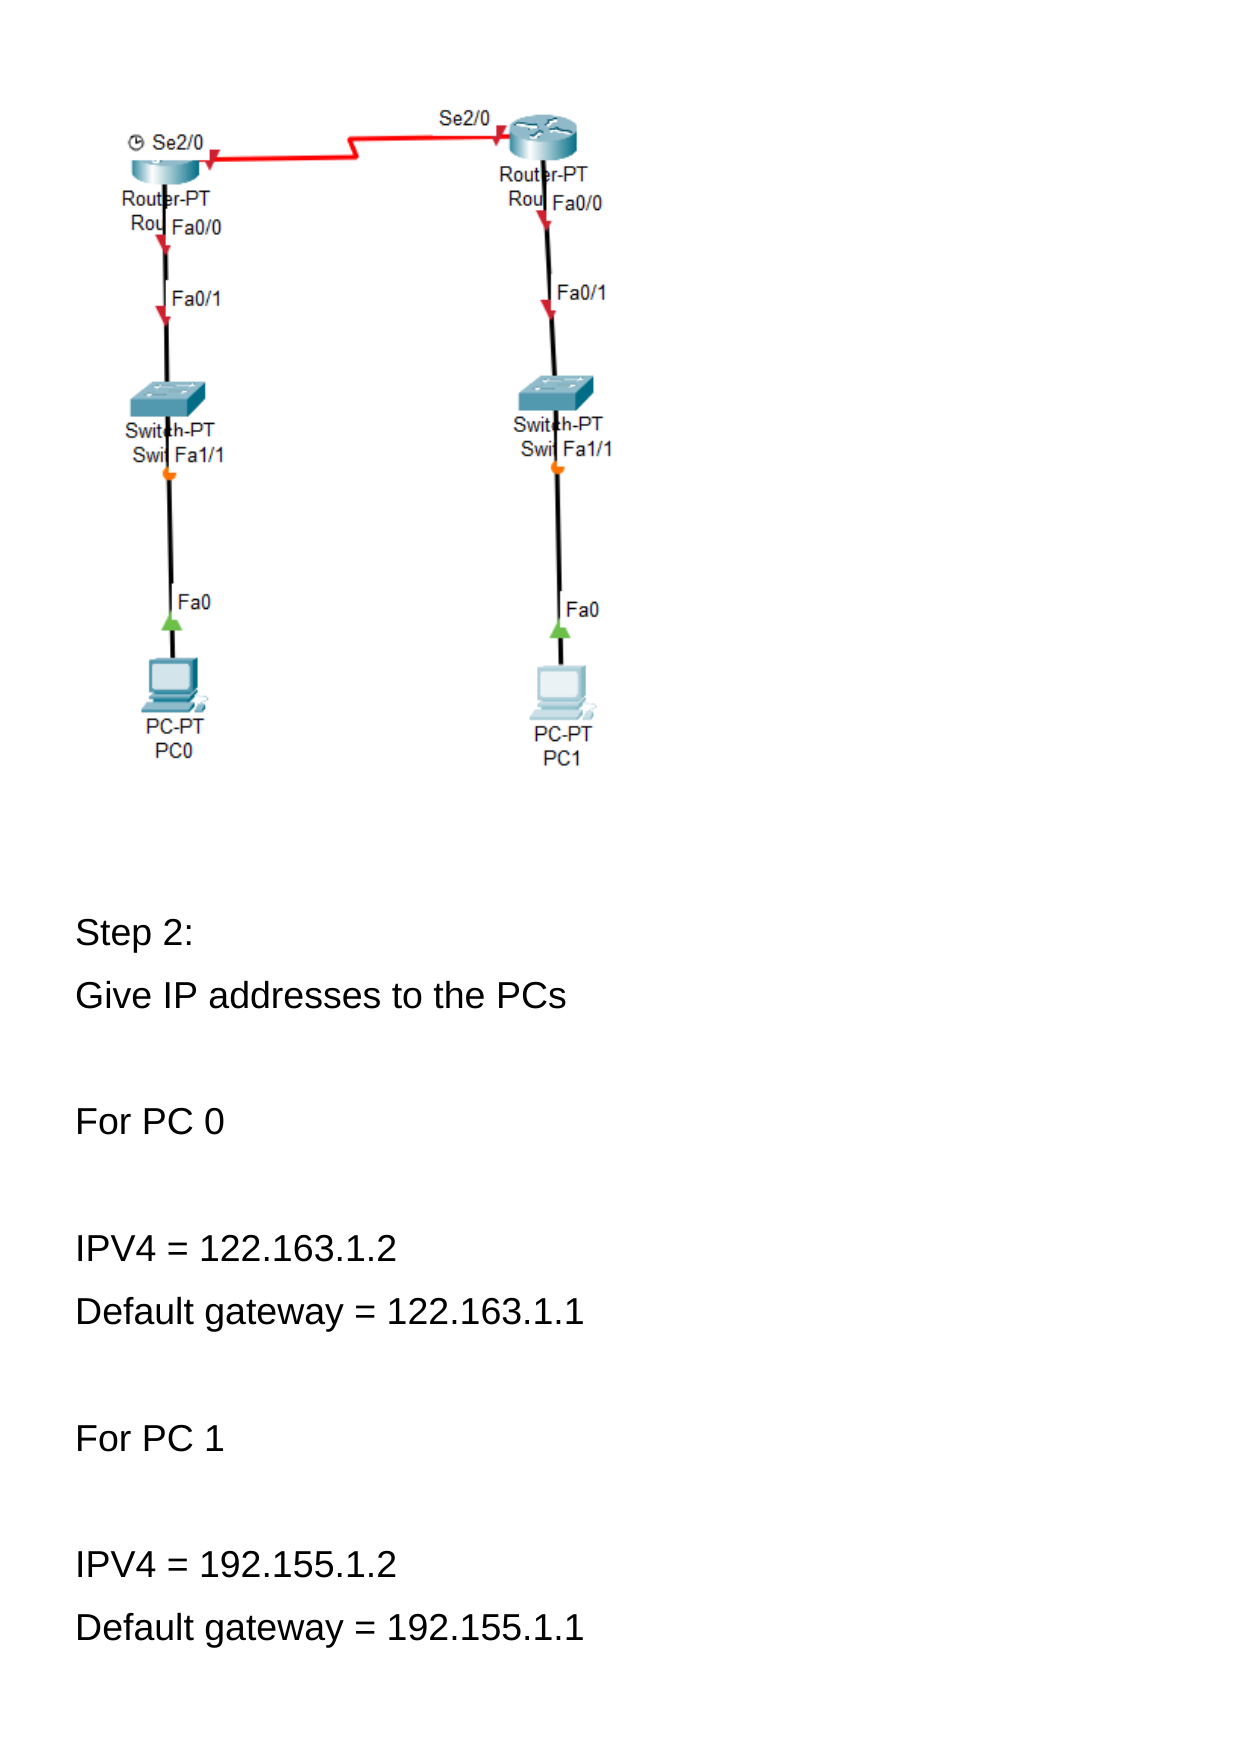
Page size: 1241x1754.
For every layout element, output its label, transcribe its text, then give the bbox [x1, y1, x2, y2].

text Default gateway = 122.163.1.1 [75, 1289, 1165, 1332]
text IPV4 = 122.163.1.2 [75, 1226, 1165, 1269]
text Default gateway = 192.155.1.1 [75, 1605, 1165, 1648]
text For PC 1 [75, 1416, 1165, 1459]
text For PC 0 [75, 1099, 1165, 1143]
text Give IP addresses to the PCs [75, 973, 1165, 1016]
picture [75, 75, 671, 828]
text IPV4 = 192.155.1.2 [75, 1542, 1165, 1585]
text Step 2: [75, 910, 1165, 953]
